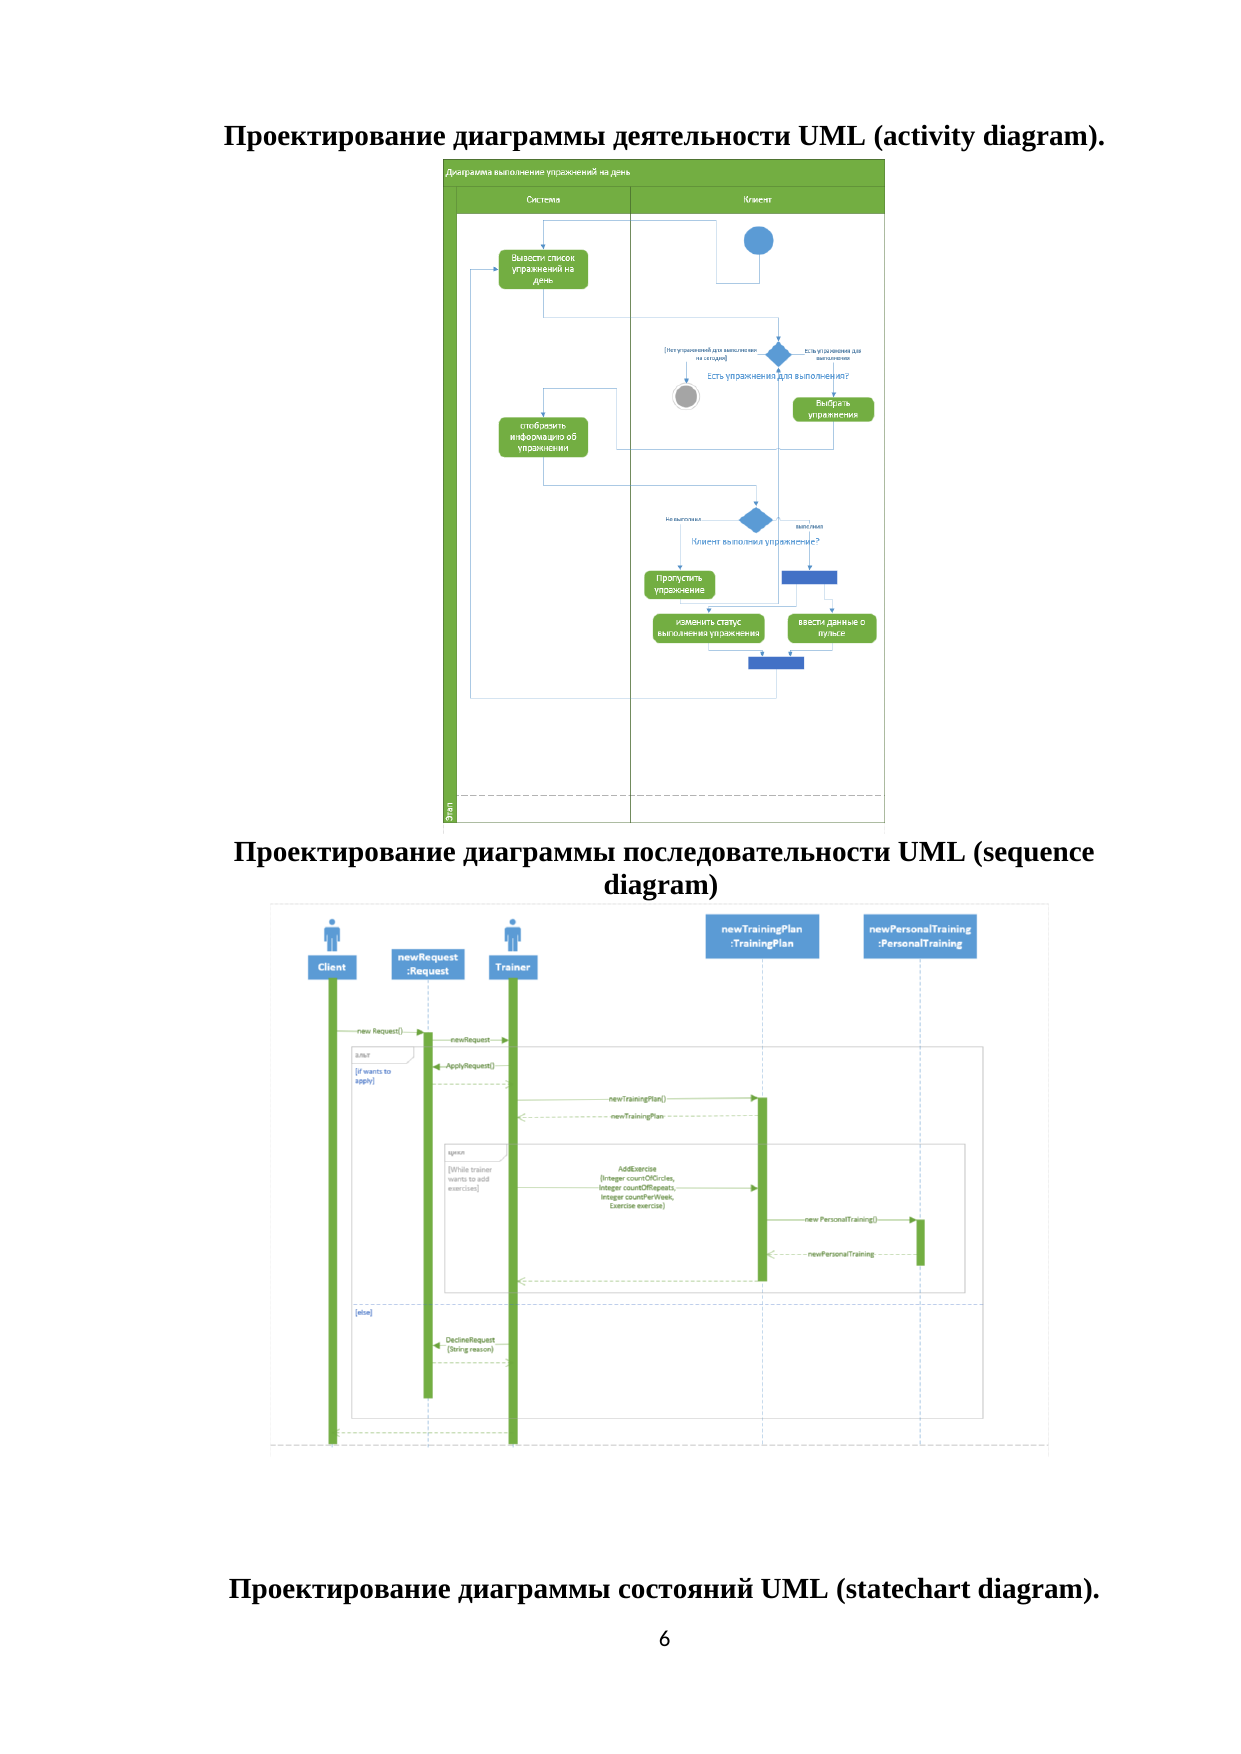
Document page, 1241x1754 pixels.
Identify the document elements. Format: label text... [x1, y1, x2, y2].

text Проектирование диаграммы деятельности UML (activity diagram). [177, 118, 1152, 152]
picture [270, 901, 1059, 1457]
text Проектирование диаграммы последовательности UML (sequence diagram) [177, 834, 1152, 901]
text Проектирование диаграммы состояний UML (statechart diagram). [177, 1572, 1152, 1605]
picture [436, 151, 893, 834]
